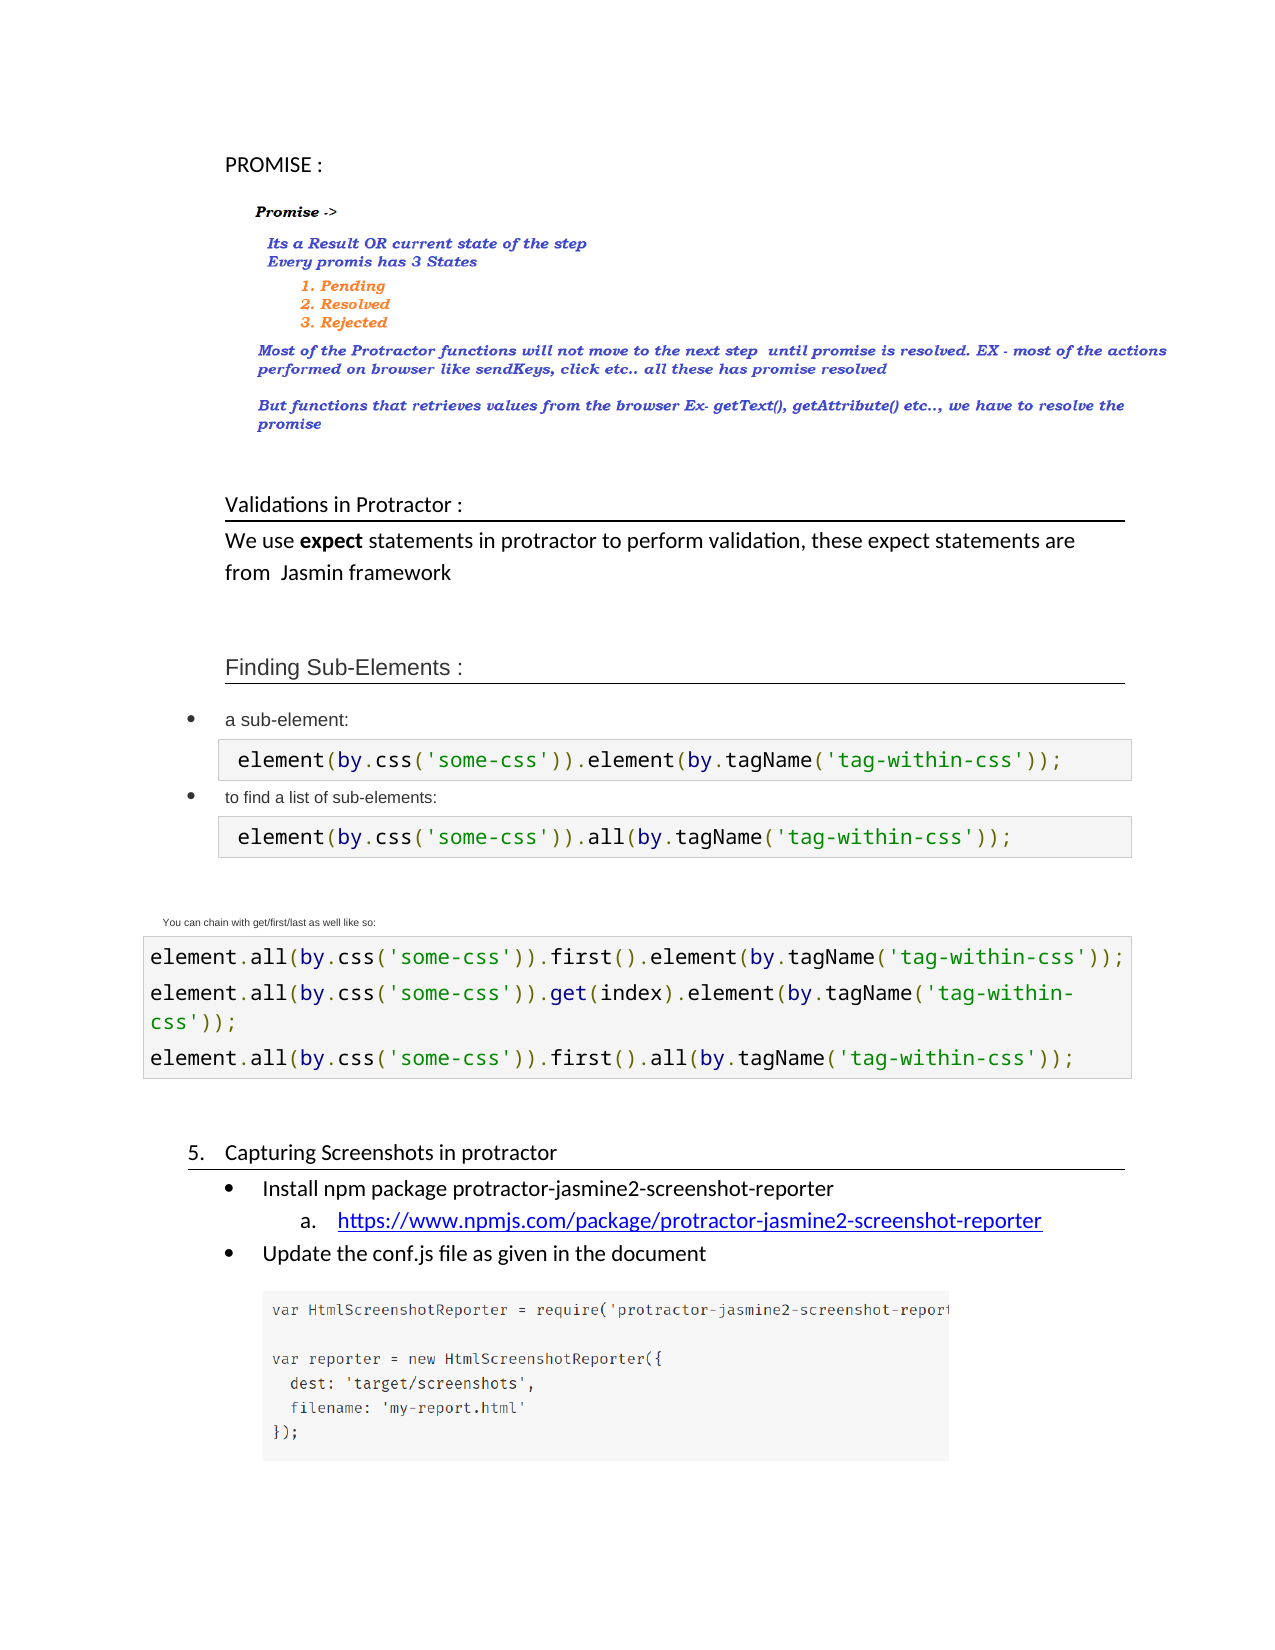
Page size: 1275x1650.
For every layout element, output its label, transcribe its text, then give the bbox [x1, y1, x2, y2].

list Capturing Screenshots in protractor [187, 1138, 1125, 1170]
list https://www.npmjs.com/package/protractor-jasmine2-screenshot-reporter [300, 1207, 1125, 1234]
list PROMISE : [225, 150, 1125, 178]
list Install npm package protractor-jasmine2-screenshot-reporter [225, 1174, 1125, 1202]
text element.all(by.css('some-css')).first().element(by.tagName('tag-within-css')); [144, 937, 1131, 971]
text element(by.css('some-css')).all(by.tagName('tag-within-css')); [219, 817, 1131, 857]
text element(by.css('some-css')).element(by.tagName('tag-within-css')); [219, 740, 1131, 780]
list Validations in Protractor : [225, 490, 1125, 520]
text element.all(by.css('some-css')).first().all(by.tagName('tag-within-css')); [144, 1036, 1131, 1078]
picture [225, 182, 1199, 486]
list Finding Sub-Elements : [225, 622, 1125, 683]
picture [262, 1291, 949, 1461]
list Update the conf.js file as given in the document [225, 1239, 1125, 1267]
list to find a list of sub-elements: [187, 788, 1125, 808]
list a sub-element: [187, 709, 1125, 731]
list We use expect statements in protractor to perform validation, these expect statements are from Jasmin framework [225, 526, 1125, 586]
text element.all(by.css('some-css')).get(index).element(by.tagName('tag-within-css')); [144, 972, 1131, 1035]
